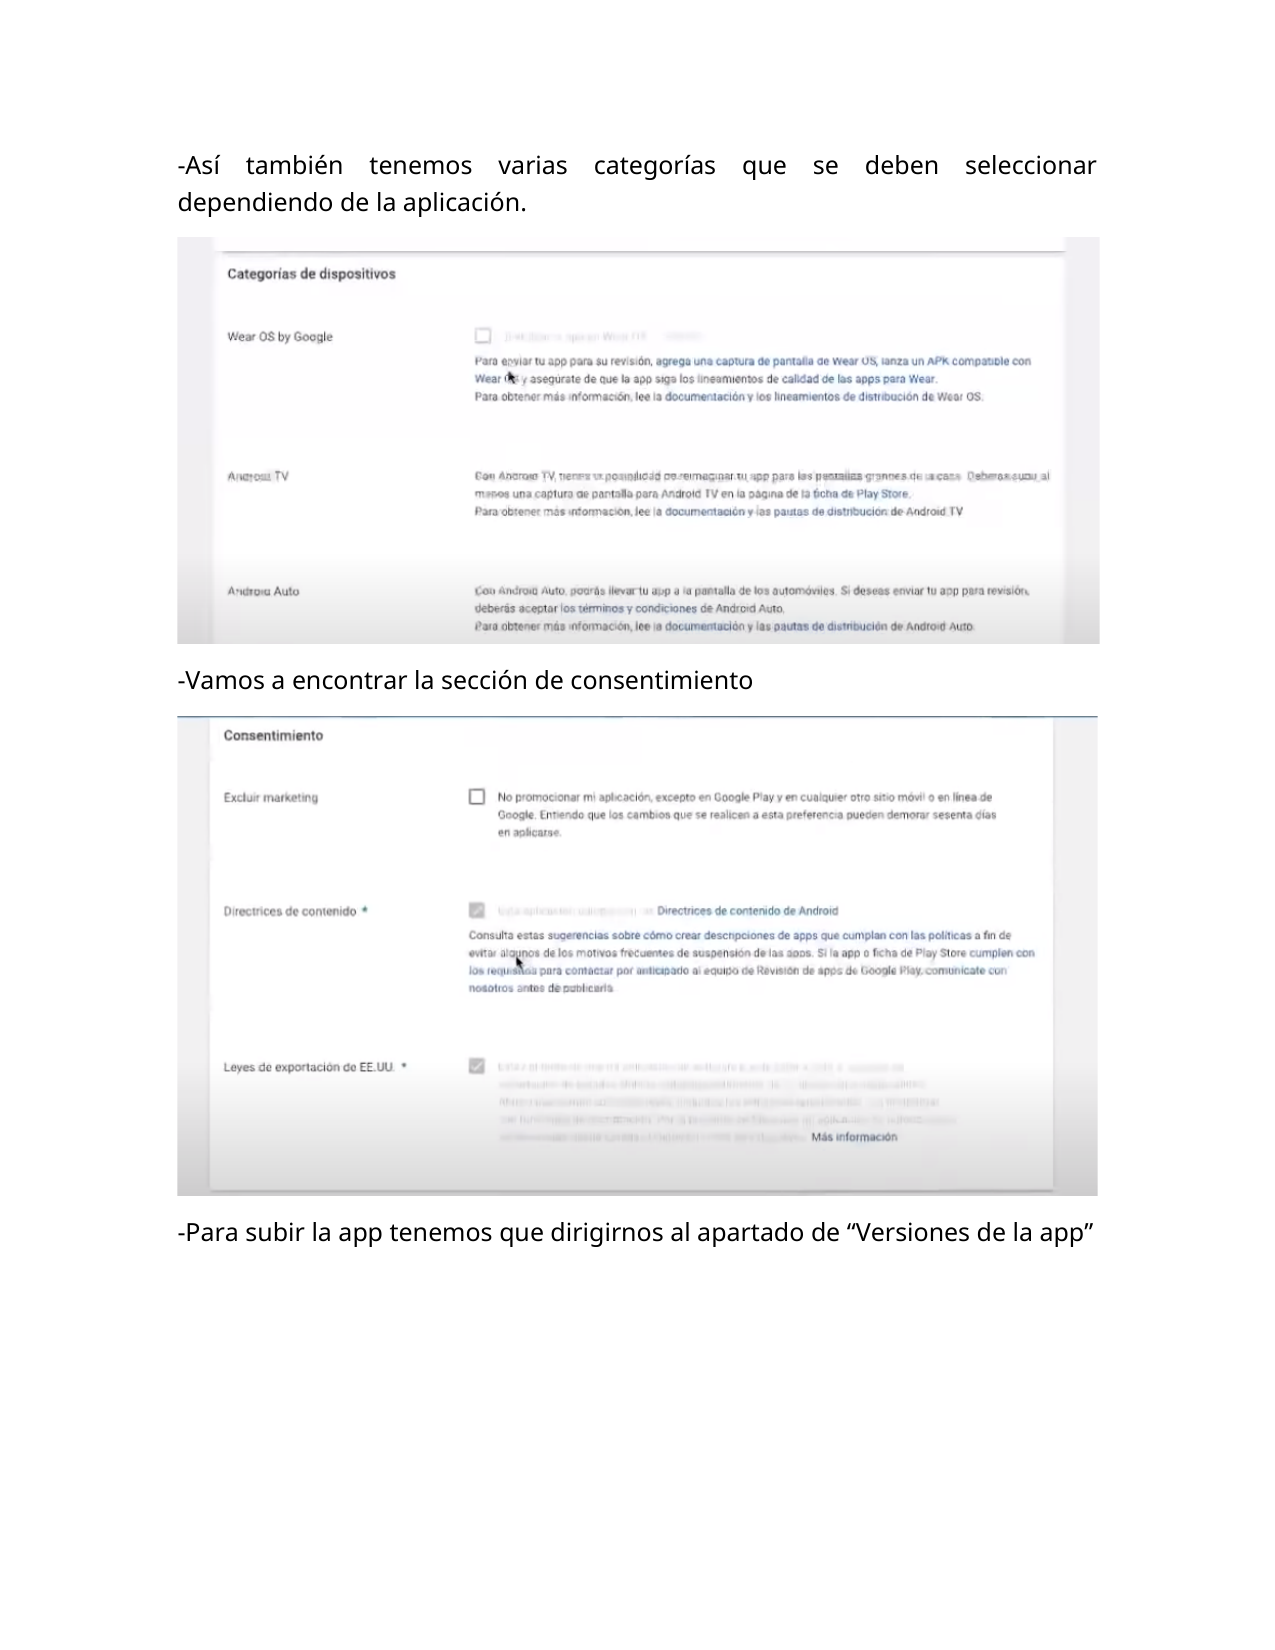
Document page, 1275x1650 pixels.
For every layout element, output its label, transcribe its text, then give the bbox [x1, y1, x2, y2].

text -Vamos a encontrar la sección de consentimiento [177, 663, 1098, 697]
picture [177, 716, 1098, 1196]
text -Así también tenemos varias categorías que se deben seleccionar dependiendo de la aplicación. [177, 148, 1098, 218]
picture [177, 237, 1100, 644]
text -Para subir la app tenemos que dirigirnos al apartado de “Versiones de la app” [177, 1214, 1098, 1248]
